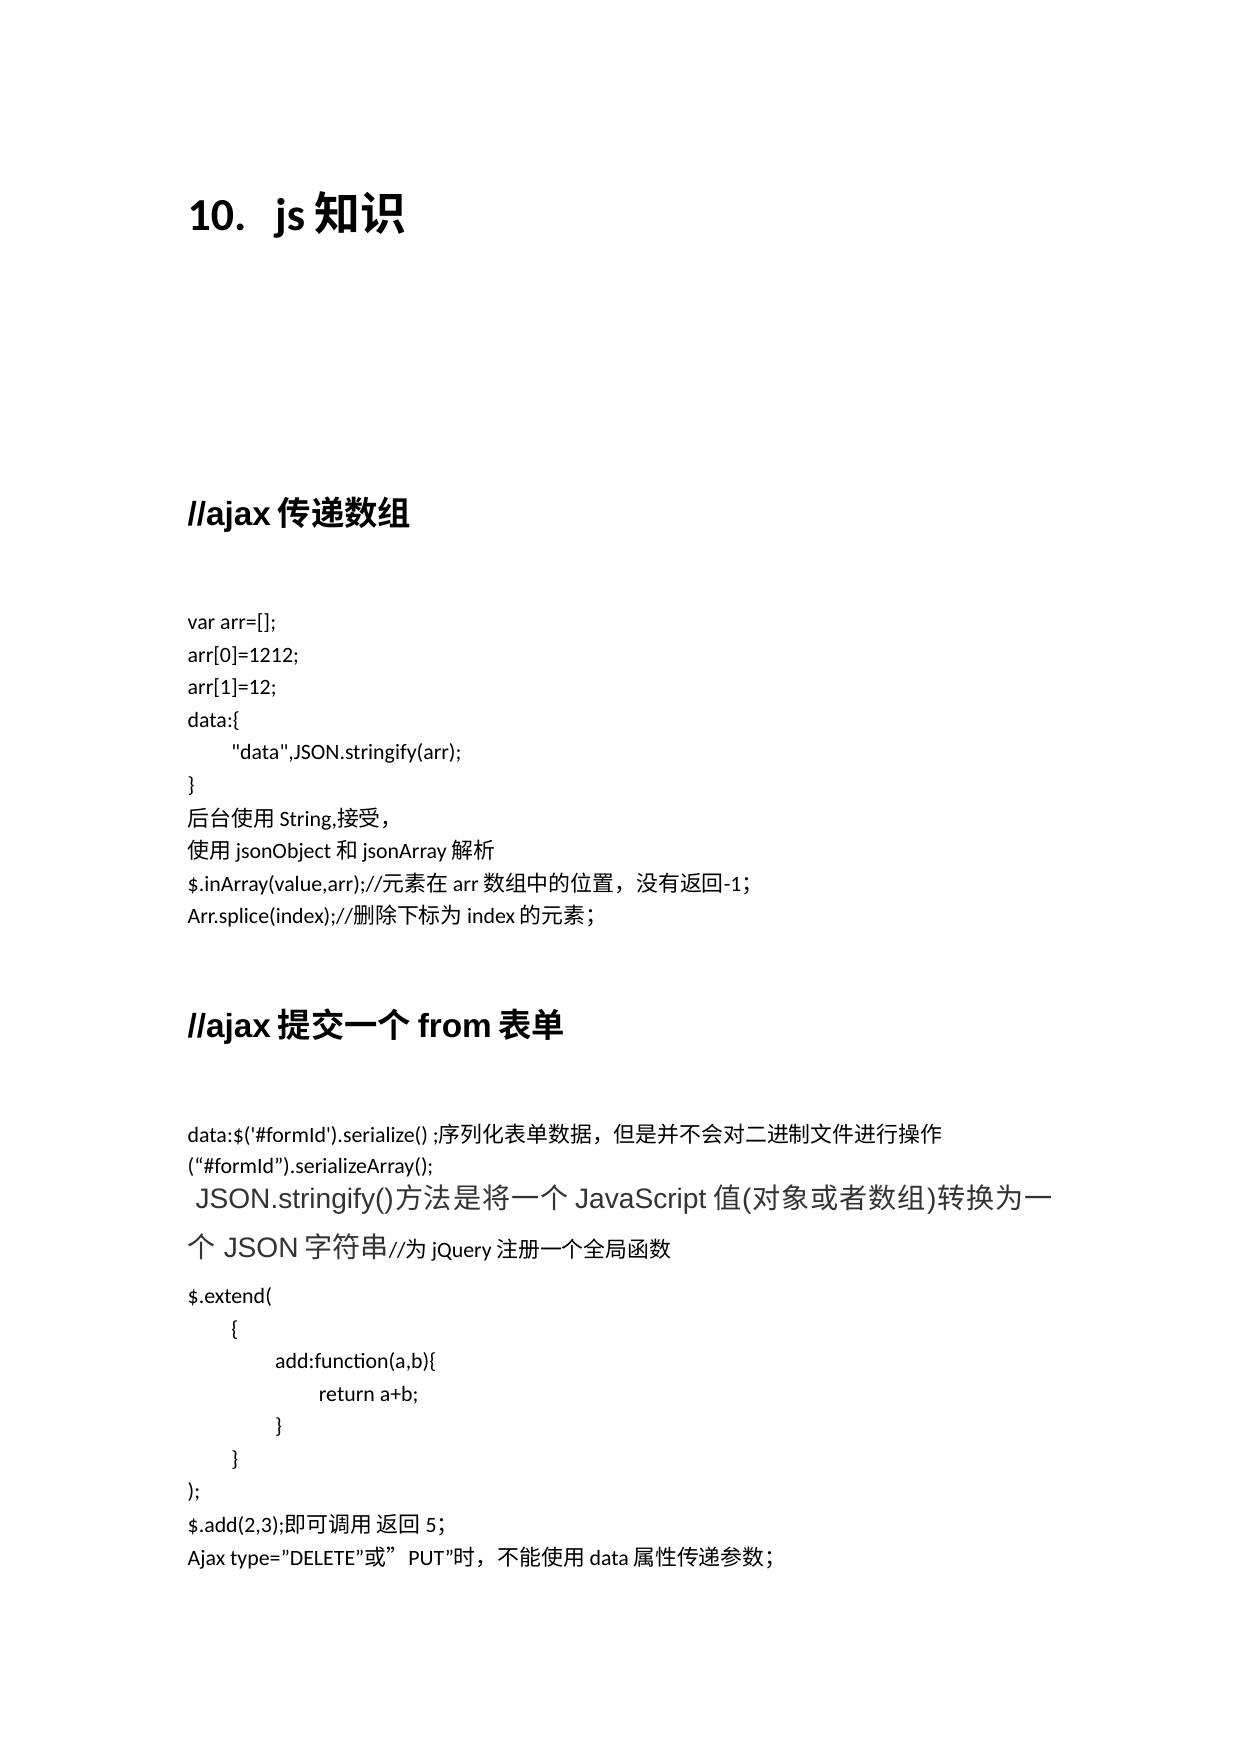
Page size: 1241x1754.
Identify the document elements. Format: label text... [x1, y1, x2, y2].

list data:$('#formId').serialize() ;序列化表单数据，但是并不会对二进制文件进行操作 [187, 1117, 1053, 1149]
list (“#formId”).serializeArray(); [187, 1149, 1053, 1182]
list add:function(a,b){ [187, 1344, 1053, 1377]
list Ajax type=”DELETE”或”PUT”时，不能使用data属性传递参数； [187, 1539, 1053, 1572]
list { [187, 1312, 1053, 1344]
list 使用jsonObject 和jsonArray解析 [187, 833, 1053, 866]
list ); [187, 1474, 1053, 1507]
list data:{ [187, 703, 1053, 736]
list } [187, 1409, 1053, 1442]
list Arr.splice(index);//删除下标为index的元素； [187, 898, 1053, 931]
list return a+b; [187, 1377, 1053, 1409]
list } [187, 1442, 1053, 1474]
subtitle js知识 [187, 162, 1053, 259]
list arr[1]=12; [187, 671, 1053, 703]
list $.extend( [187, 1279, 1053, 1312]
subtitle //ajax提交一个from表单 [187, 990, 1053, 1055]
list JSON.stringify()方法是将一个JavaScript值(对象或者数组)转换为一个 JSON字符串//为jQuery注册一个全局函数 [187, 1182, 1053, 1279]
list "data",JSON.stringify(arr); [187, 736, 1053, 768]
list } [187, 768, 1053, 801]
list $.add(2,3);即可调用 返回 5； [187, 1507, 1053, 1539]
subtitle //ajax传递数组 [187, 479, 1053, 544]
list $.inArray(value,arr);//元素在arr数组中的位置，没有返回-1； [187, 866, 1053, 898]
list var arr=[]; [187, 606, 1053, 638]
list 后台使用String,接受， [187, 801, 1053, 833]
list arr[0]=1212; [187, 638, 1053, 671]
